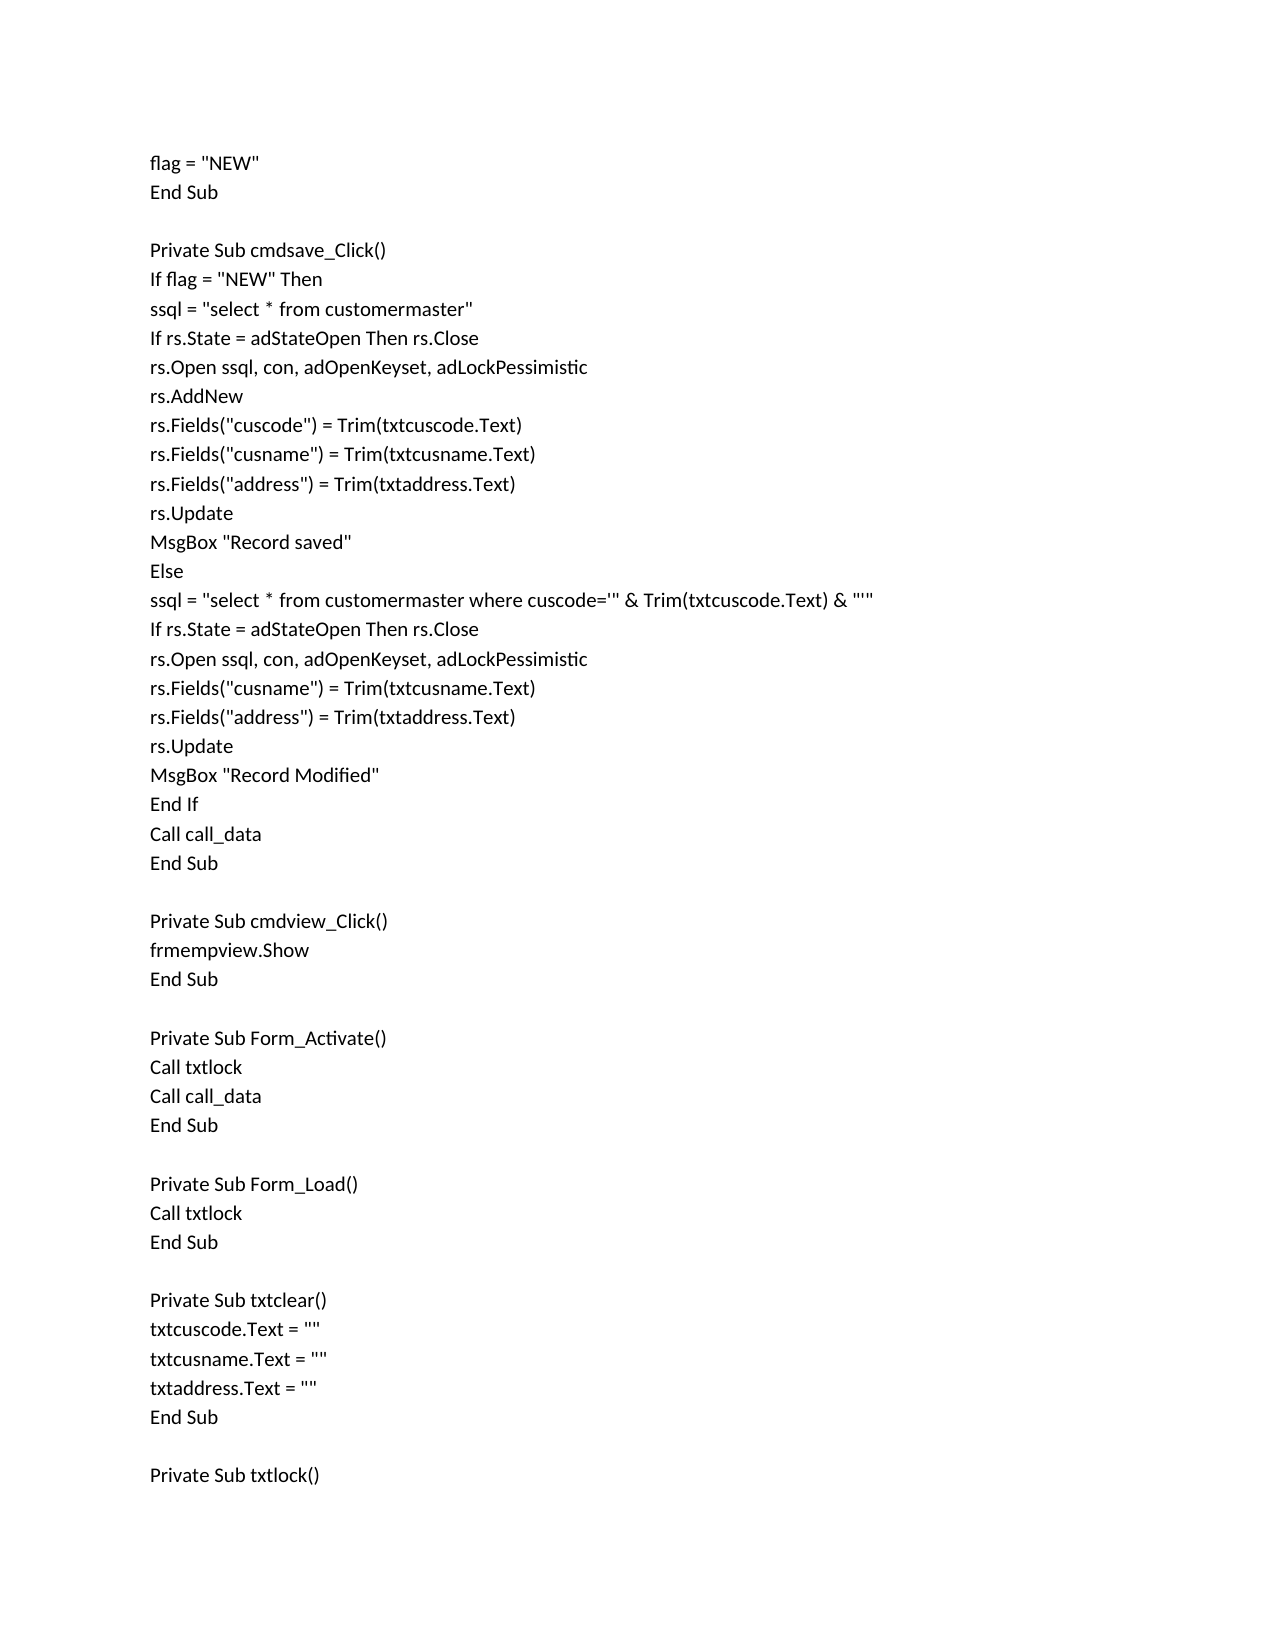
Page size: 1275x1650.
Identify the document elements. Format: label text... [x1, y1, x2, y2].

text End Sub [150, 967, 1125, 992]
text ssql = "select * from customermaster" [150, 296, 1125, 321]
text rs.Open ssql, con, adOpenKeyset, adLockPessimistic [150, 354, 1125, 379]
text MsgBox "Record Modified" [150, 762, 1125, 788]
text If rs.State = adStateOpen Then rs.Close [150, 325, 1125, 350]
text txtaddress.Text = "" [150, 1375, 1125, 1400]
text rs.AddNew [150, 383, 1125, 409]
text End Sub [150, 179, 1125, 204]
text Private Sub cmdview_Click() [150, 908, 1125, 934]
text Private Sub txtclear() [150, 1287, 1125, 1313]
text Call call_data [150, 821, 1125, 846]
text MsgBox "Record saved" [150, 529, 1125, 554]
text End Sub [150, 1229, 1125, 1254]
text End If [150, 792, 1125, 817]
text Private Sub cmdsave_Click() [150, 237, 1125, 263]
text End Sub [150, 1112, 1125, 1138]
text rs.Fields("cuscode") = Trim(txtcuscode.Text) [150, 412, 1125, 438]
text rs.Update [150, 733, 1125, 759]
text frmempview.Show [150, 937, 1125, 963]
text End Sub [150, 850, 1125, 875]
text Private Sub Form_Activate() [150, 1025, 1125, 1050]
text Call txtlock [150, 1200, 1125, 1225]
text rs.Open ssql, con, adOpenKeyset, adLockPessimistic [150, 646, 1125, 671]
text flag = "NEW" [150, 150, 1125, 175]
text Private Sub Form_Load() [150, 1171, 1125, 1196]
text rs.Fields("cusname") = Trim(txtcusname.Text) [150, 675, 1125, 700]
text Call txtlock [150, 1054, 1125, 1079]
text Call call_data [150, 1083, 1125, 1109]
text rs.Update [150, 500, 1125, 525]
text rs.Fields("cusname") = Trim(txtcusname.Text) [150, 442, 1125, 467]
text Else [150, 558, 1125, 584]
text rs.Fields("address") = Trim(txtaddress.Text) [150, 704, 1125, 729]
text End Sub [150, 1404, 1125, 1429]
text If rs.State = adStateOpen Then rs.Close [150, 617, 1125, 642]
text ssql = "select * from customermaster where cuscode='" & Trim(txtcuscode.Text) & "'" [150, 587, 1125, 613]
text If flag = "NEW" Then [150, 267, 1125, 292]
text rs.Fields("address") = Trim(txtaddress.Text) [150, 471, 1125, 496]
text Private Sub txtlock() [150, 1462, 1125, 1488]
text txtcuscode.Text = "" [150, 1317, 1125, 1342]
text txtcusname.Text = "" [150, 1346, 1125, 1371]
